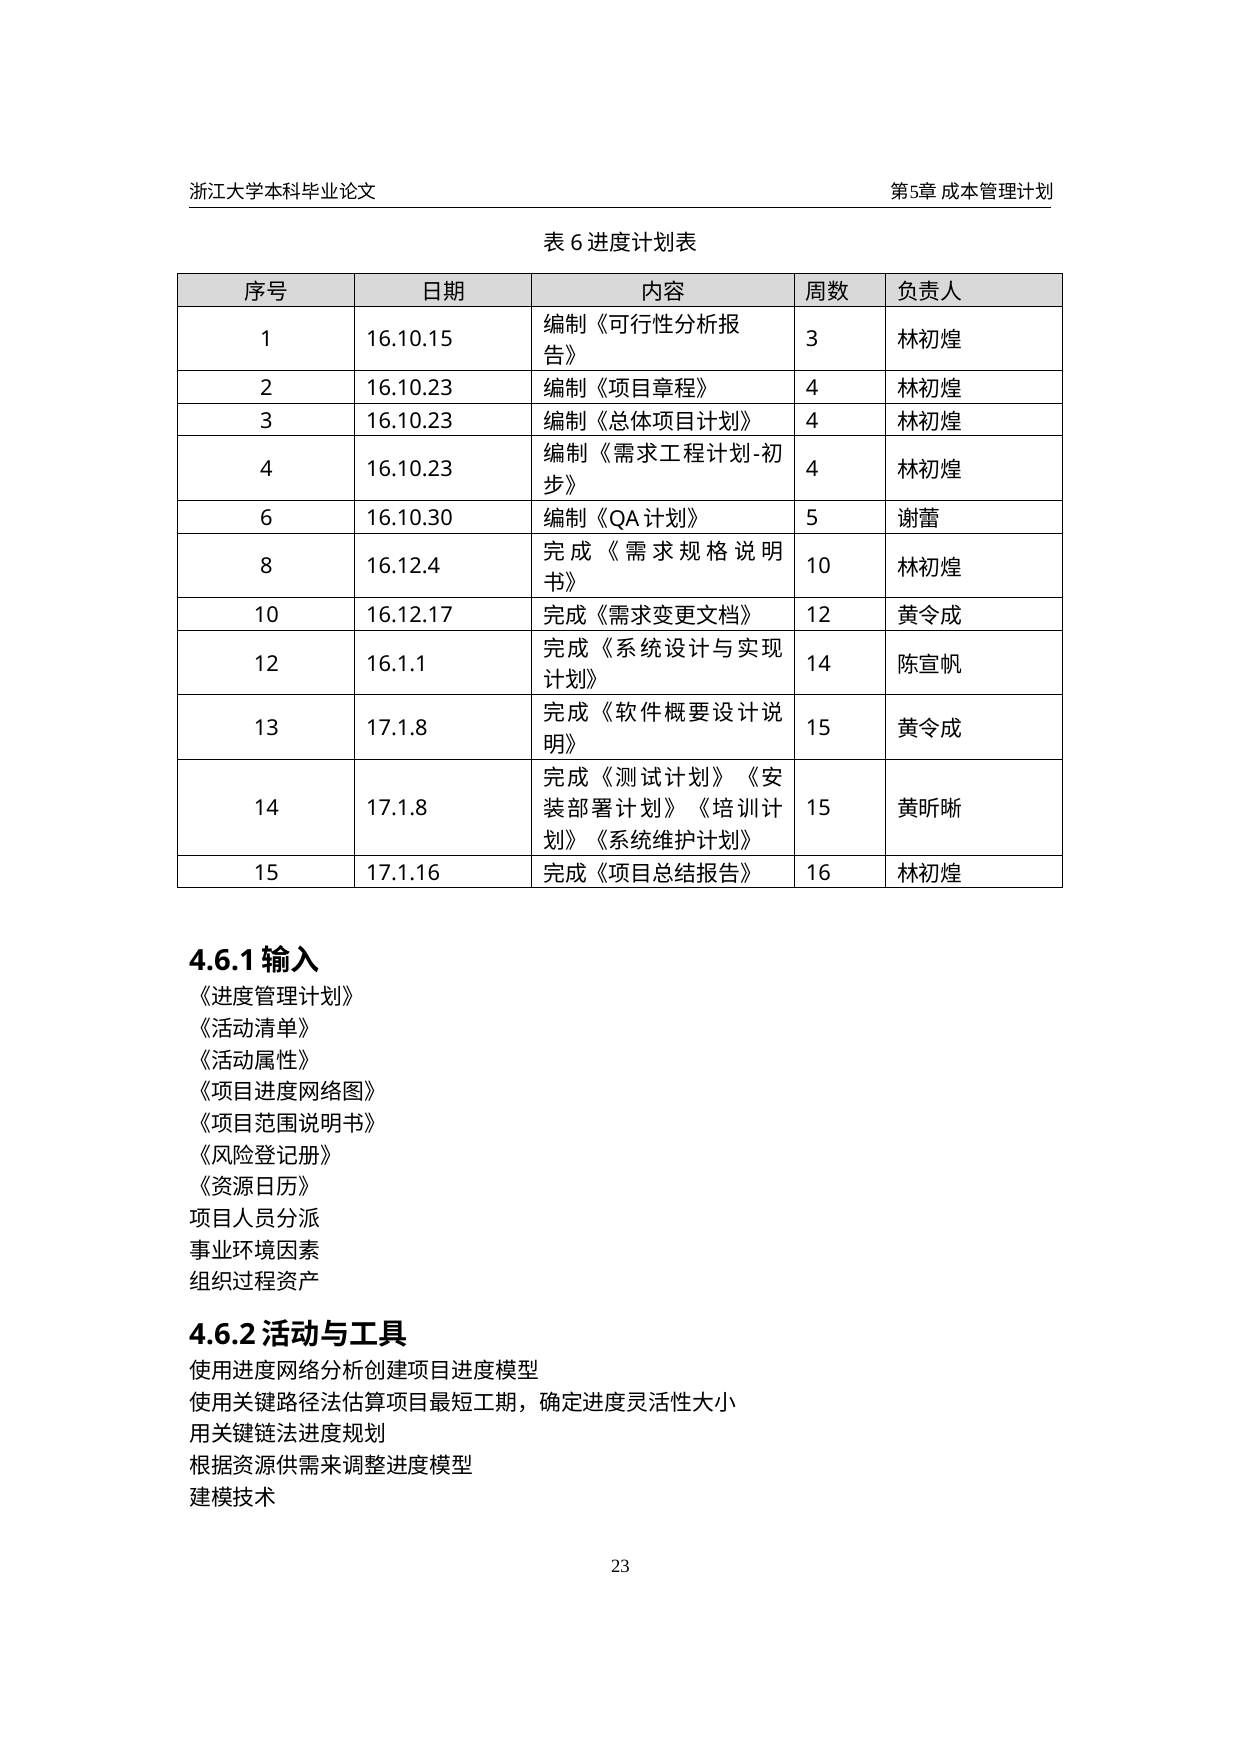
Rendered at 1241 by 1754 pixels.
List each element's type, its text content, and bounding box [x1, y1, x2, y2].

table_cell 16.10.23 [355, 371, 531, 403]
table_cell 谢蕾 [886, 501, 1062, 533]
table_cell 13 [178, 695, 354, 758]
table_cell 17.1.16 [355, 856, 531, 887]
table_cell 4 [795, 436, 885, 500]
text 《资源日历》 [189, 1169, 1051, 1201]
table_cell 林初煌 [886, 856, 1062, 887]
text 组织过程资产 [189, 1264, 1051, 1296]
table_cell 编制《需求工程计划-初步》 [532, 436, 794, 500]
table_header 周数 [795, 274, 885, 306]
table_cell 16.10.23 [355, 404, 531, 435]
text 《项目范围说明书》 [189, 1106, 1051, 1138]
table_cell 12 [178, 631, 354, 694]
table_header 内容 [532, 274, 794, 306]
table_cell 林初煌 [886, 307, 1062, 370]
text 事业环境因素 [189, 1233, 1051, 1264]
table_cell 黄令成 [886, 695, 1062, 758]
table_cell 17.1.8 [355, 760, 531, 854]
table_cell 1 [178, 307, 354, 370]
table_cell 16.1.1 [355, 631, 531, 694]
table_cell 2 [178, 371, 354, 403]
table_cell 林初煌 [886, 534, 1062, 597]
table_cell 编制《可行性分析报告》 [532, 307, 794, 370]
table_cell 14 [178, 760, 354, 854]
table_cell 12 [795, 598, 885, 630]
text 使用进度网络分析创建项目进度模型 [189, 1353, 1051, 1385]
table_cell 6 [178, 501, 354, 533]
text 建模技术 [189, 1480, 1051, 1511]
table_cell 完成《需求规格说明书》 [532, 534, 794, 597]
text 使用关键路径法估算项目最短工期，确定进度灵活性大小 [189, 1385, 1051, 1416]
table_cell 8 [178, 534, 354, 597]
text 用关键链法进度规划 [189, 1416, 1051, 1448]
table_cell 黄昕晰 [886, 760, 1062, 854]
table_cell 16 [795, 856, 885, 887]
text 《项目进度网络图》 [189, 1074, 1051, 1106]
table_header 序号 [178, 274, 354, 306]
table_cell 4 [795, 404, 885, 435]
table_cell 完成《软件概要设计说明》 [532, 695, 794, 758]
table_cell 完成《测试计划》《安装部署计划》《培训计划》《系统维护计划》 [532, 760, 794, 854]
table_cell 17.1.8 [355, 695, 531, 758]
table_cell 15 [795, 760, 885, 854]
table_cell 黄令成 [886, 598, 1062, 630]
table_cell 10 [795, 534, 885, 597]
text 《活动属性》 [189, 1043, 1051, 1074]
table_cell 4 [178, 436, 354, 500]
text 《进度管理计划》 [189, 979, 1051, 1011]
table_cell 完成《系统设计与实现计划》 [532, 631, 794, 694]
table_cell 4 [795, 371, 885, 403]
text 《风险登记册》 [189, 1138, 1051, 1169]
table_cell 15 [178, 856, 354, 887]
table_cell 16.10.30 [355, 501, 531, 533]
table_cell 林初煌 [886, 371, 1062, 403]
table_cell 林初煌 [886, 404, 1062, 435]
table_cell 15 [795, 695, 885, 758]
table_header 日期 [355, 274, 531, 306]
table_cell 编制《总体项目计划》 [532, 404, 794, 435]
table_cell 14 [795, 631, 885, 694]
table_cell 完成《项目总结报告》 [532, 856, 794, 887]
table_cell 完成《需求变更文档》 [532, 598, 794, 630]
text 项目人员分派 [189, 1201, 1051, 1233]
table_cell 编制《QA计划》 [532, 501, 794, 533]
subtitle 4.6.1输入 [189, 937, 1051, 979]
table_cell 林初煌 [886, 436, 1062, 500]
text 表 6 进度计划表 [189, 224, 1051, 256]
table_cell 10 [178, 598, 354, 630]
text 《活动清单》 [189, 1011, 1051, 1043]
table_cell 陈宣帆 [886, 631, 1062, 694]
table_cell 16.12.17 [355, 598, 531, 630]
table_cell 16.12.4 [355, 534, 531, 597]
table_cell 16.10.15 [355, 307, 531, 370]
table_cell 5 [795, 501, 885, 533]
subtitle 4.6.2活动与工具 [189, 1311, 1051, 1353]
table_cell 编制《项目章程》 [532, 371, 794, 403]
table_cell 3 [795, 307, 885, 370]
table_cell 16.10.23 [355, 436, 531, 500]
table_header 负责人 [886, 274, 1062, 306]
table_cell 3 [178, 404, 354, 435]
text 根据资源供需来调整进度模型 [189, 1448, 1051, 1480]
